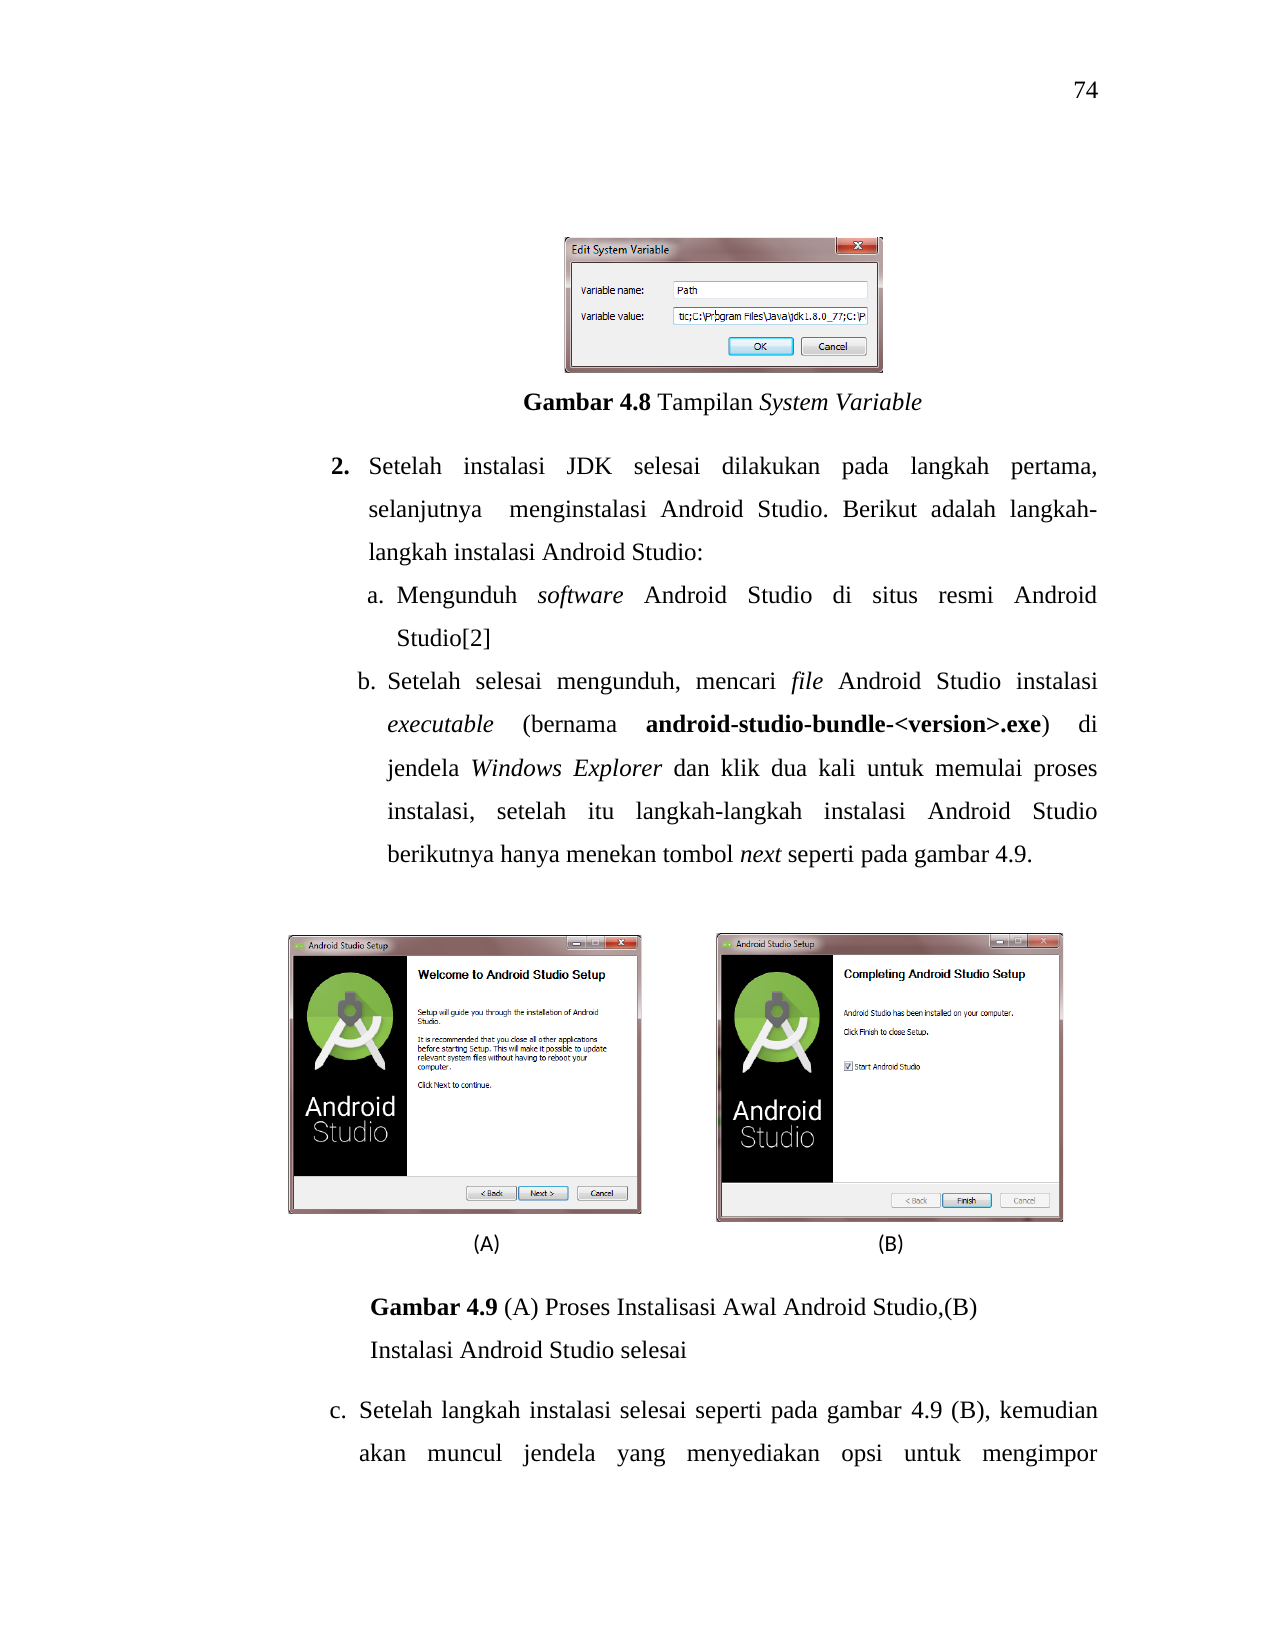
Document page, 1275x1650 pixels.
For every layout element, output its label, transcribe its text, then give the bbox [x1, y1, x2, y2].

text Gambar 4.9 (A) Proses Instalisasi Awal Android Studio,(B) Instalasi Android Studio selesai [370, 1292, 980, 1364]
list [329, 1395, 1098, 1467]
list 2. Setelah instalasi JDK selesai dilakukan pada langkah pertama, selanjutnya menginstalasi Android Studio. Berikut adalah langkah-langkah instalasi Android Studio: [331, 451, 1098, 566]
picture [288, 935, 642, 1214]
text (A) (B) [473, 1229, 1098, 1257]
list Mengunduh software Android Studio di situs resmi Android Studio[2] [367, 580, 1098, 652]
picture [716, 933, 1064, 1222]
list Setelah selesai mengunduh, mencari file Android Studio instalasi executable (bernama android-studio-bundle-<version>.exe) di jendela Windows Explorer dan klik dua kali untuk memulai proses instalasi, setelah itu langkah-langkah instalasi Android Studio berikutnya hanya menekan tombol next seperti pada gambar 4.9. [357, 666, 1098, 868]
list Gambar 4.8 Tampilan System Variable [349, 387, 1098, 416]
picture [564, 237, 883, 373]
